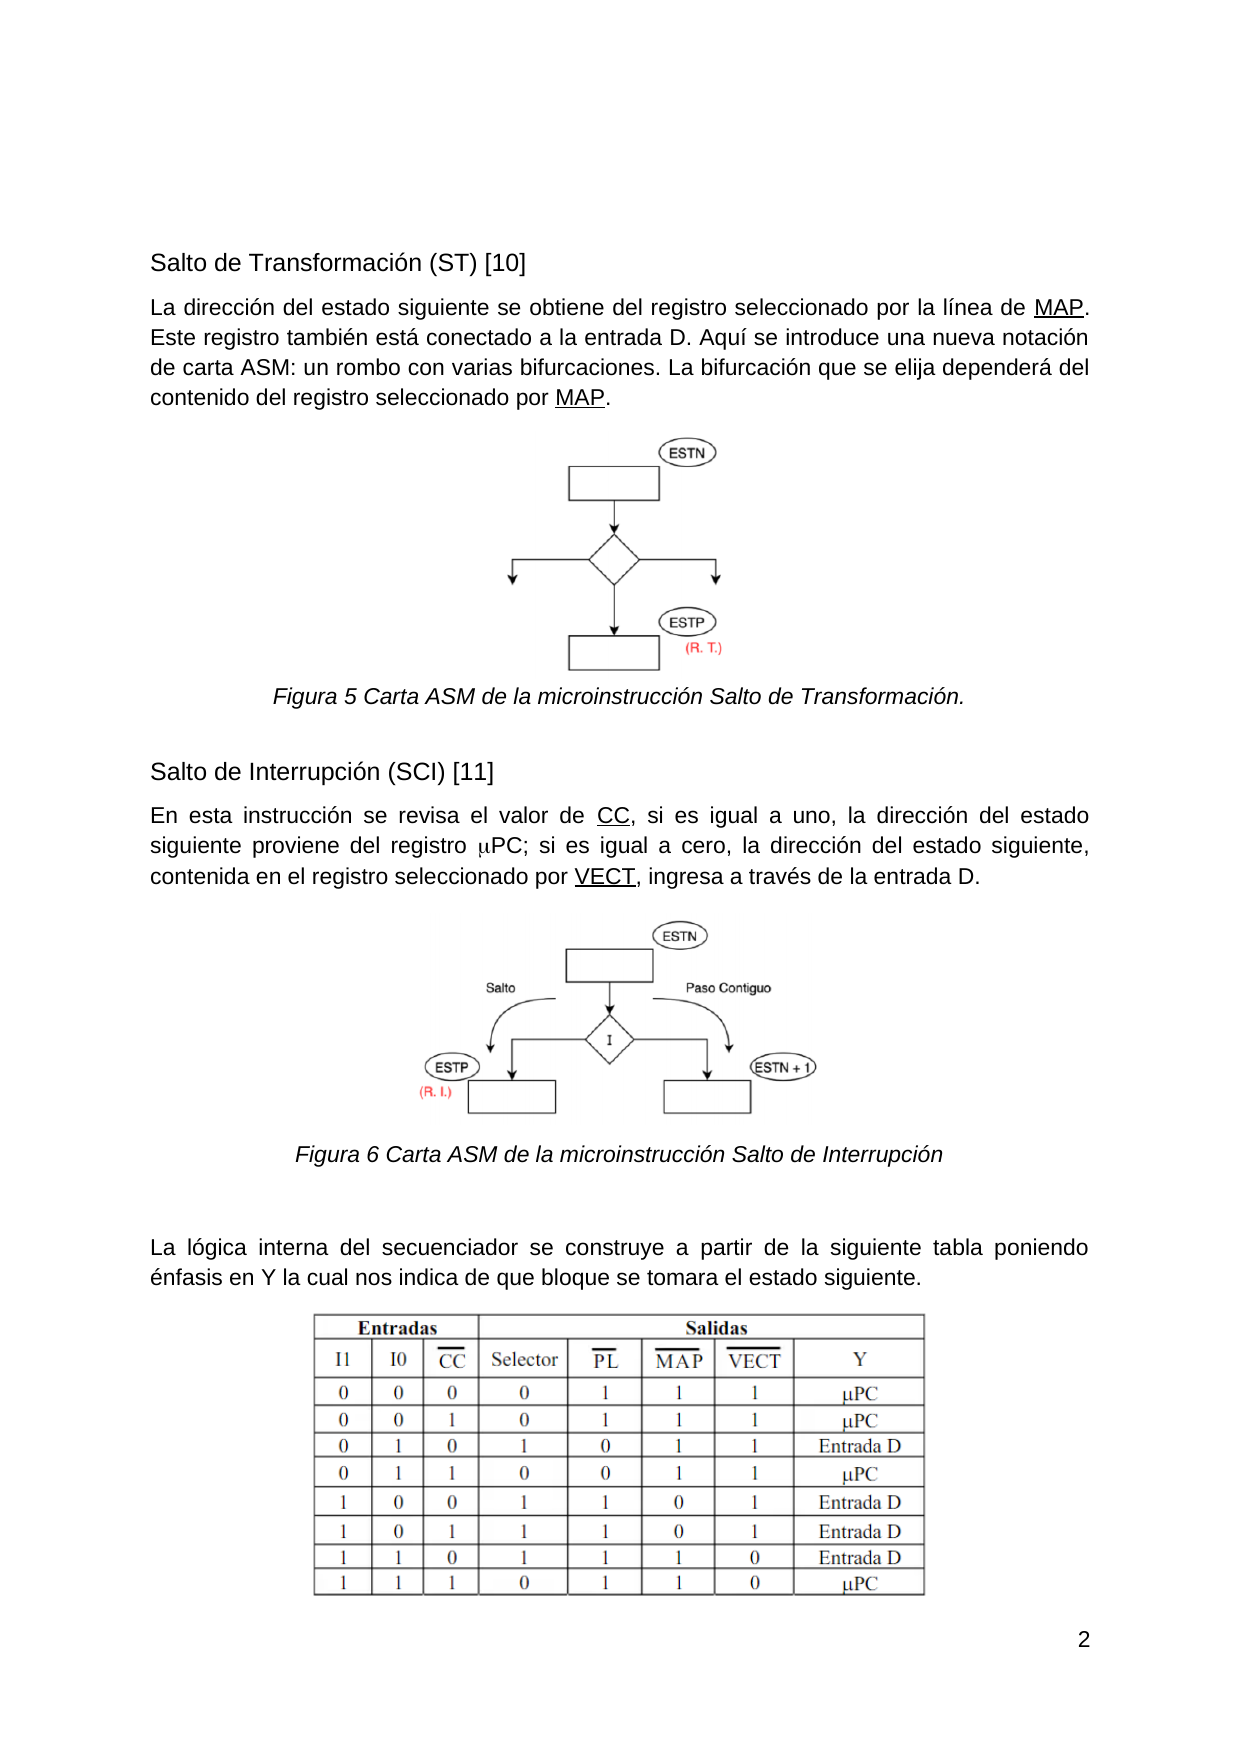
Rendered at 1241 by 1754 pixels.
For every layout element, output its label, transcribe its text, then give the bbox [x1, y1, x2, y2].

picture [500, 431, 740, 682]
subtitle Salto de Interrupción (SCI) [11] [150, 757, 1090, 785]
text La lógica interna del secuenciador se construye a partir de la siguiente tabla poniendo énfasis en Y la cual nos indica de que bloque se tomara el estado siguiente. [150, 1234, 1090, 1291]
subtitle Salto de Transformación (ST) [10] [150, 248, 1090, 277]
text En esta instrucción se revisa el valor de CC, si es igual a uno, la dirección del estado siguiente proviene del registro mPC; si es igual a cero, la dirección del estado siguiente, contenida en el registro seleccionado por VECT, ingresa a través de la entrada D. [150, 802, 1090, 889]
picture [414, 913, 826, 1136]
picture [298, 1298, 942, 1607]
text La dirección del estado siguiente se obtiene del registro seleccionado por la línea de MAP. Este registro también está conectado a la entrada D. Aquí se introduce una nueva notación de carta ASM: un rombo con varias bifurcaciones. La bifurcación que se elija dependerá del contenido del registro seleccionado por MAP. [150, 293, 1090, 410]
